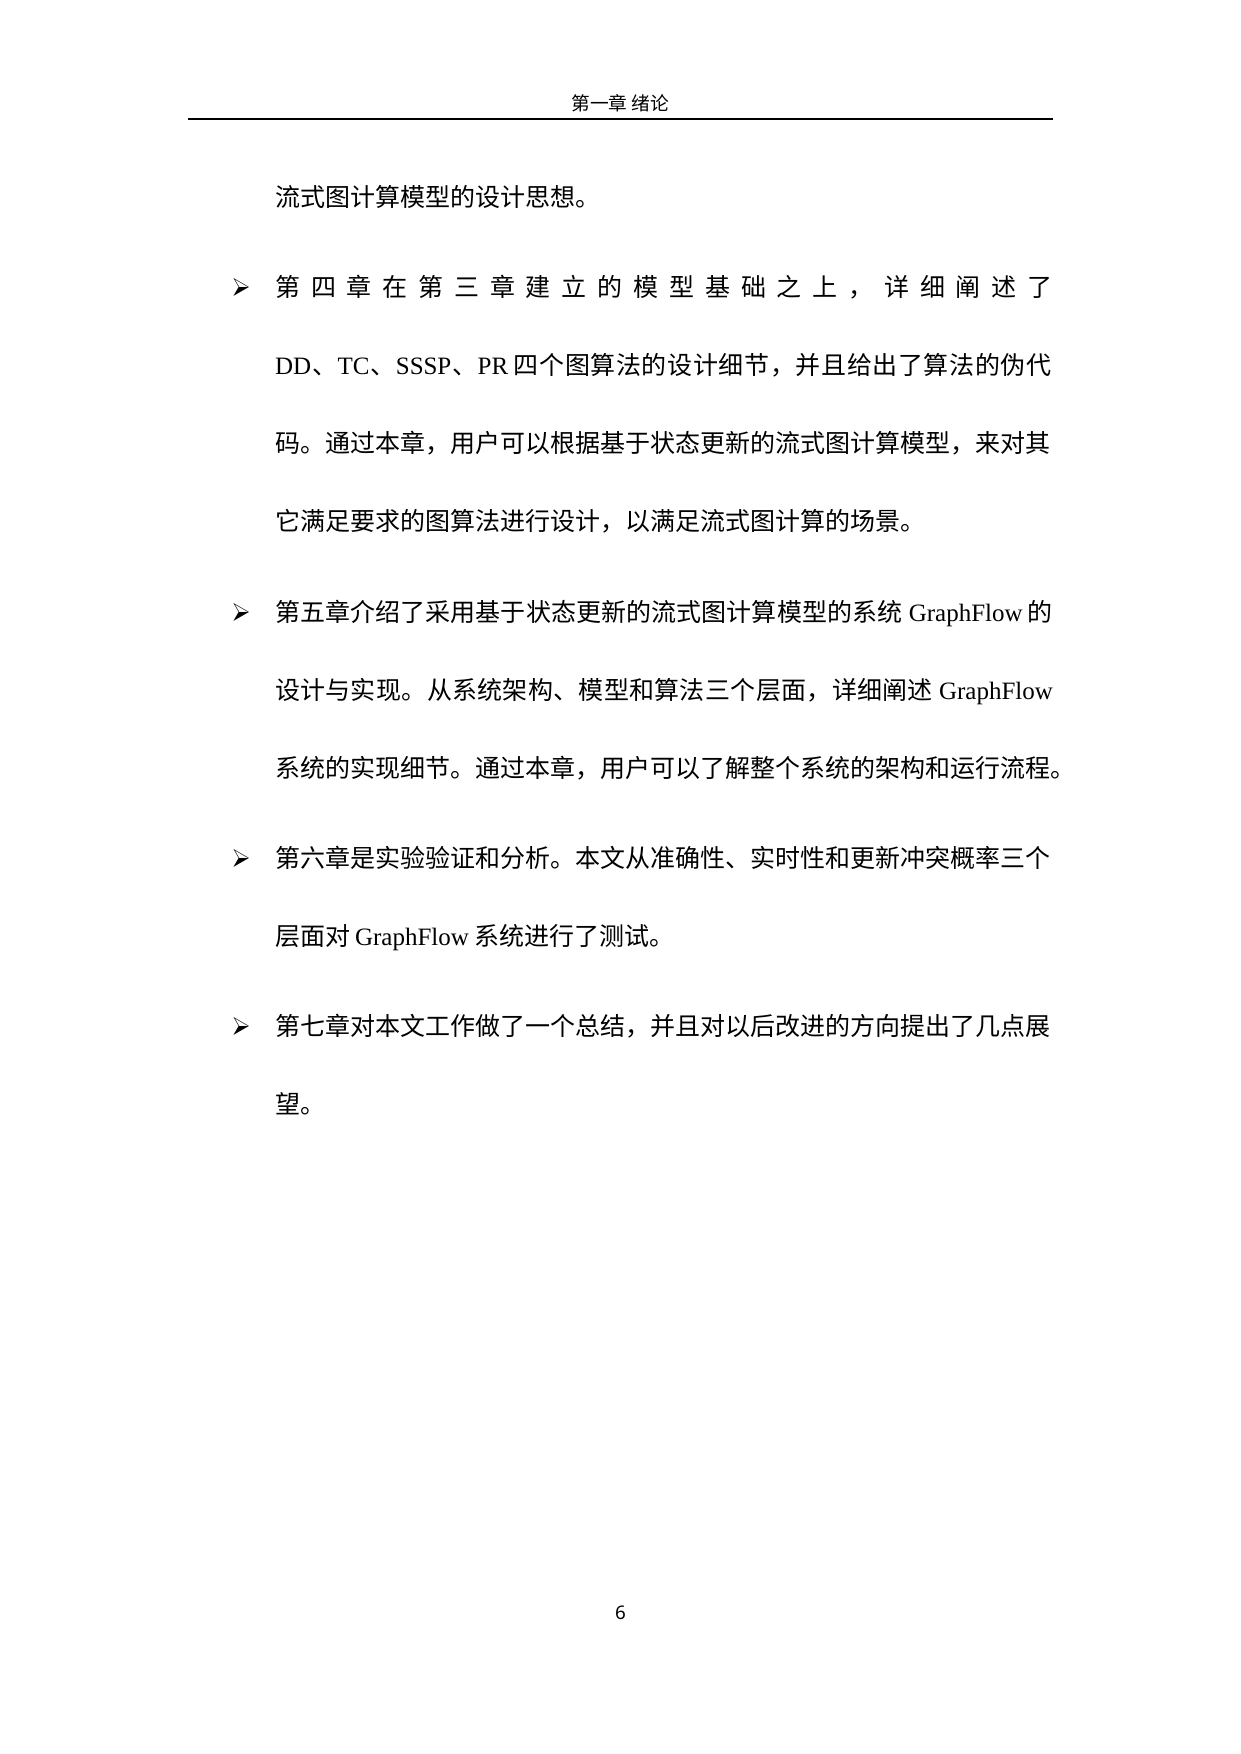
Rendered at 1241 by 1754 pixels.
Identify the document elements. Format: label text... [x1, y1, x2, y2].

list 第六章是实验验证和分析。本文从准确性、实时性和更新冲突概率三个层面对GraphFlow系统进行了测试。 [231, 823, 1053, 969]
list 第五章介绍了采用基于状态更新的流式图计算模型的系统GraphFlow的设计与实现。从系统架构、模型和算法三个层面，详细阐述GraphFlow系统的实现细节。通过本章，用户可以了解整个系统的架构和运行流程。 [231, 576, 1053, 800]
list 第四章在第三章建立的模型基础之上，详细阐述了DD、TC、SSSP、PR四个图算法的设计细节，并且给出了算法的伪代码。通过本章，用户可以根据基于状态更新的流式图计算模型，来对其它满足要求的图算法进行设计，以满足流式图计算的场景。 [231, 252, 1053, 554]
list 第七章对本文工作做了一个总结，并且对以后改进的方向提出了几点展望。 [231, 991, 1053, 1137]
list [231, 162, 1053, 229]
